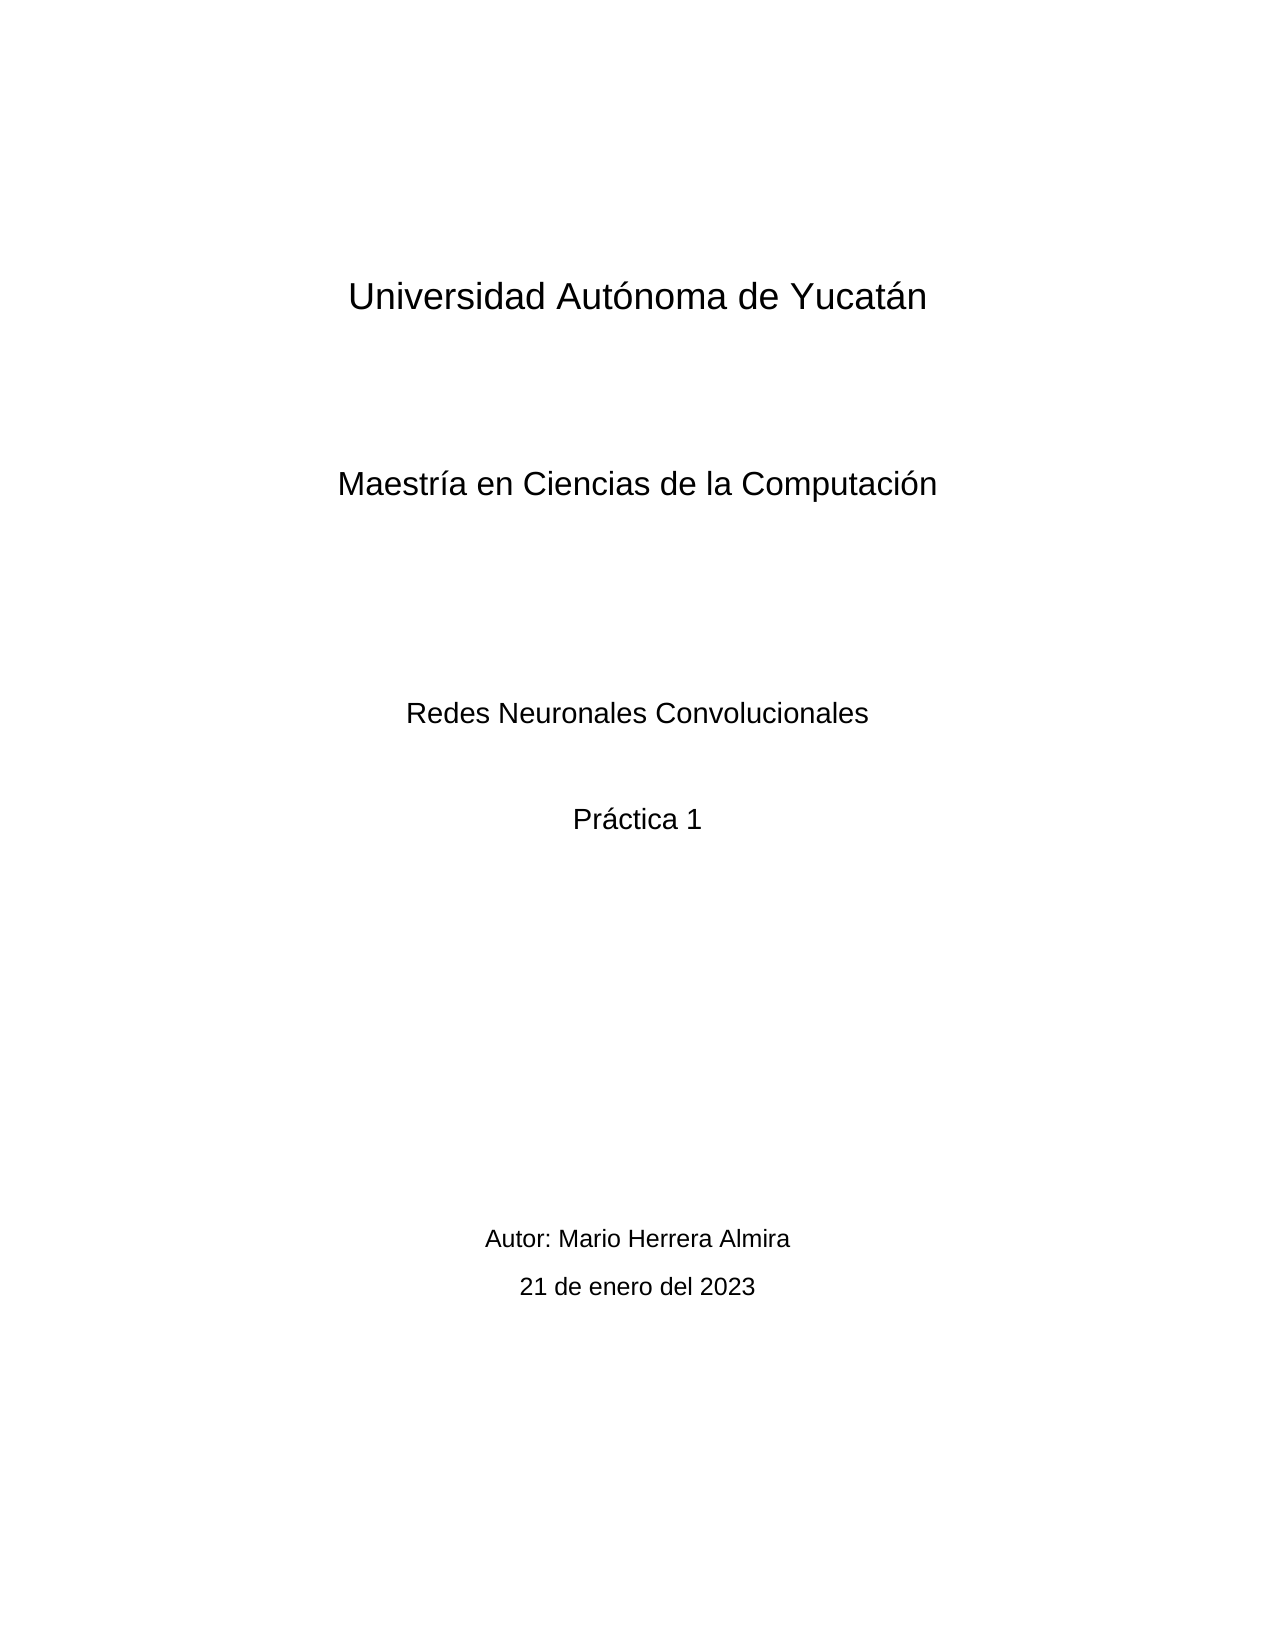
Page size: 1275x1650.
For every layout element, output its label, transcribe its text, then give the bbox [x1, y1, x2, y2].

text Práctica 1 [177, 802, 1098, 835]
text Autor: Mario Herrera Almira [177, 1224, 1098, 1253]
text Redes Neuronales Convolucionales [177, 696, 1098, 730]
text Universidad Autónoma de Yucatán [177, 274, 1098, 317]
text Maestría en Ciencias de la Computación [177, 464, 1098, 502]
text 21 de enero del 2023 [177, 1272, 1098, 1301]
